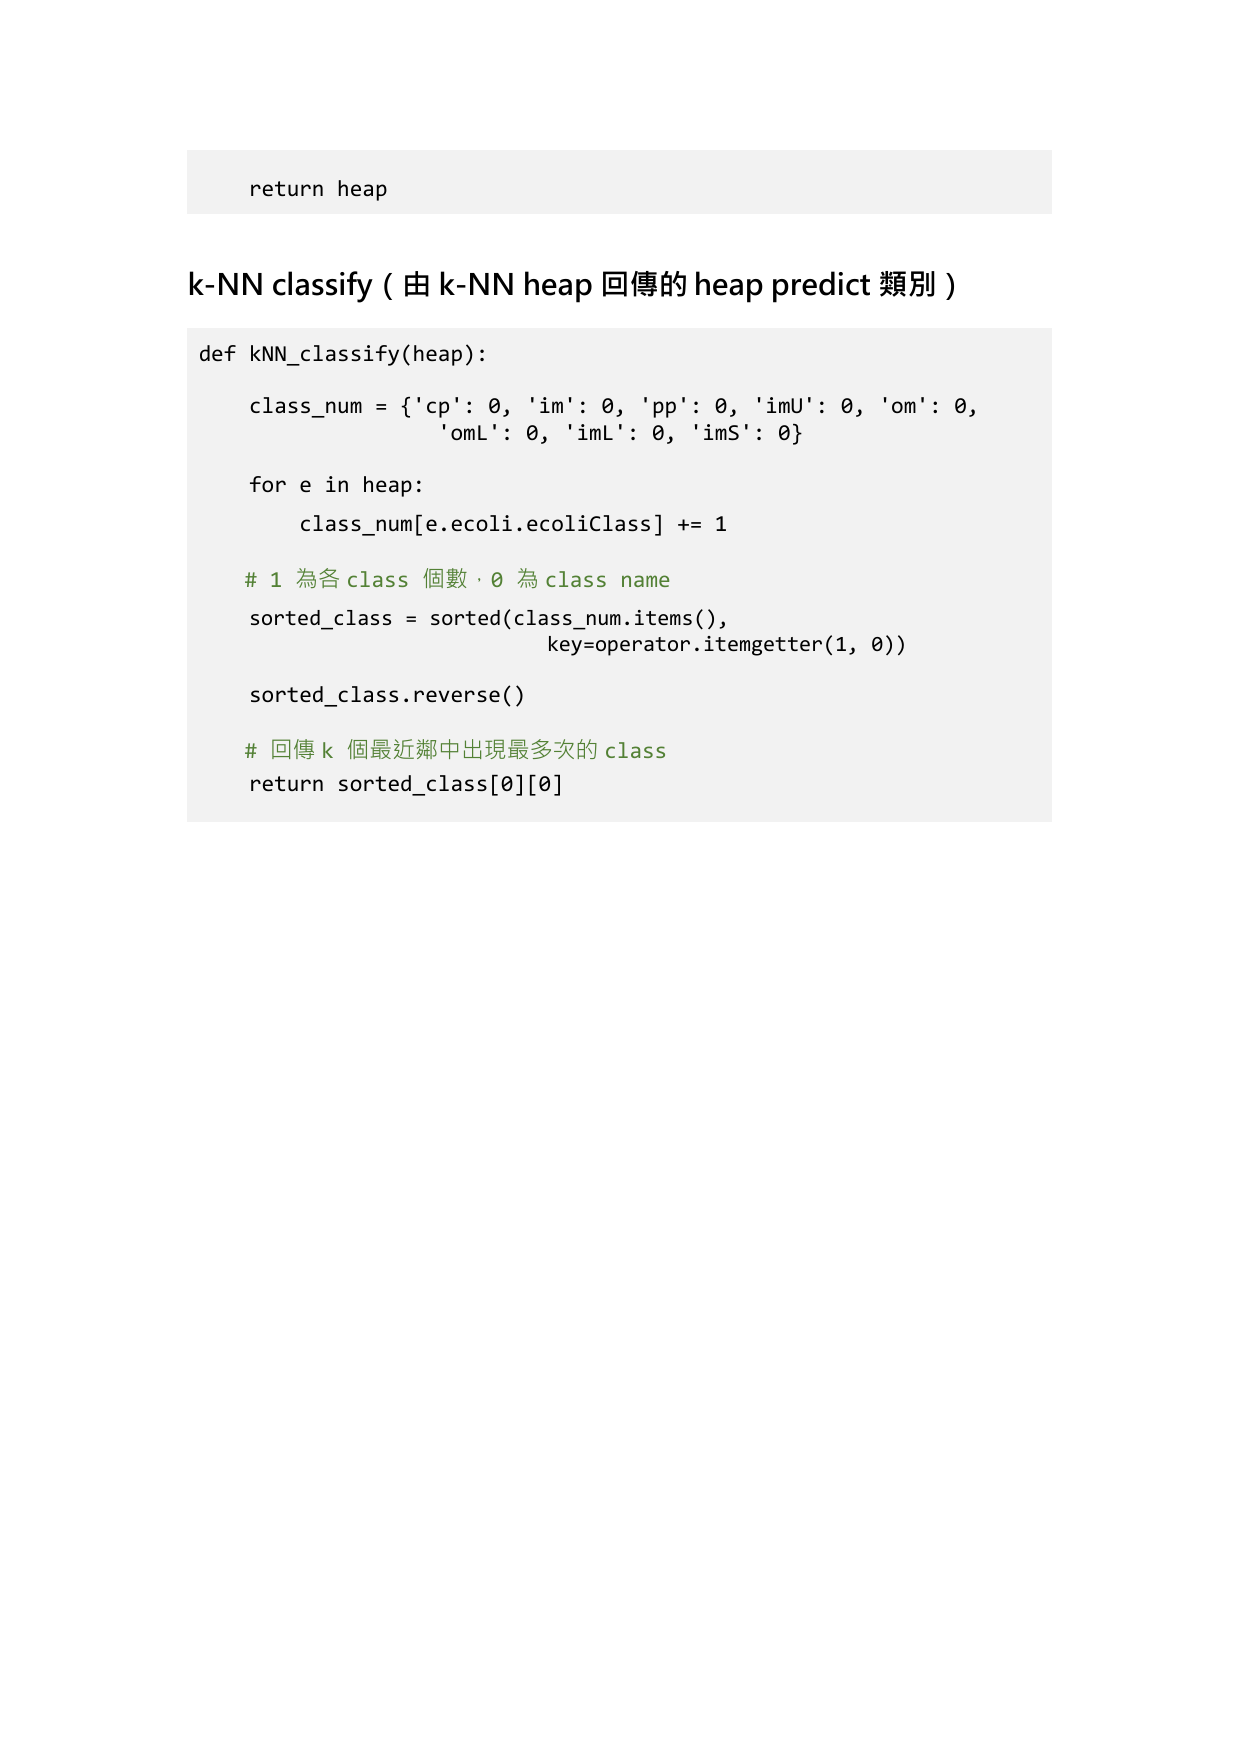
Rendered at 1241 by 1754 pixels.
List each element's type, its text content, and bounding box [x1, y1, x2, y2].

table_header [187, 150, 1052, 214]
text k-NN classify（由 k-NN heap 回傳的heap predict 類別） [187, 264, 1053, 303]
table_header def kNN_classify(heap): class_num = {'cp': 0, 'im': 0, 'pp': 0, 'imU': 0, 'om': 0, 'omL': 0, 'imL': 0, 'imS': 0} for e in heap: class_num[e.ecoli.ecoliClass] += 1 # 1 為各 class 個數，0 為 class name sorted_class = sorted(class_num.items(), key=operator.itemgetter(1, 0)) sorted_class.reverse() # 回傳 k 個最近鄰中出現最多次的 class return sorted_class[0][0] [187, 328, 1052, 822]
